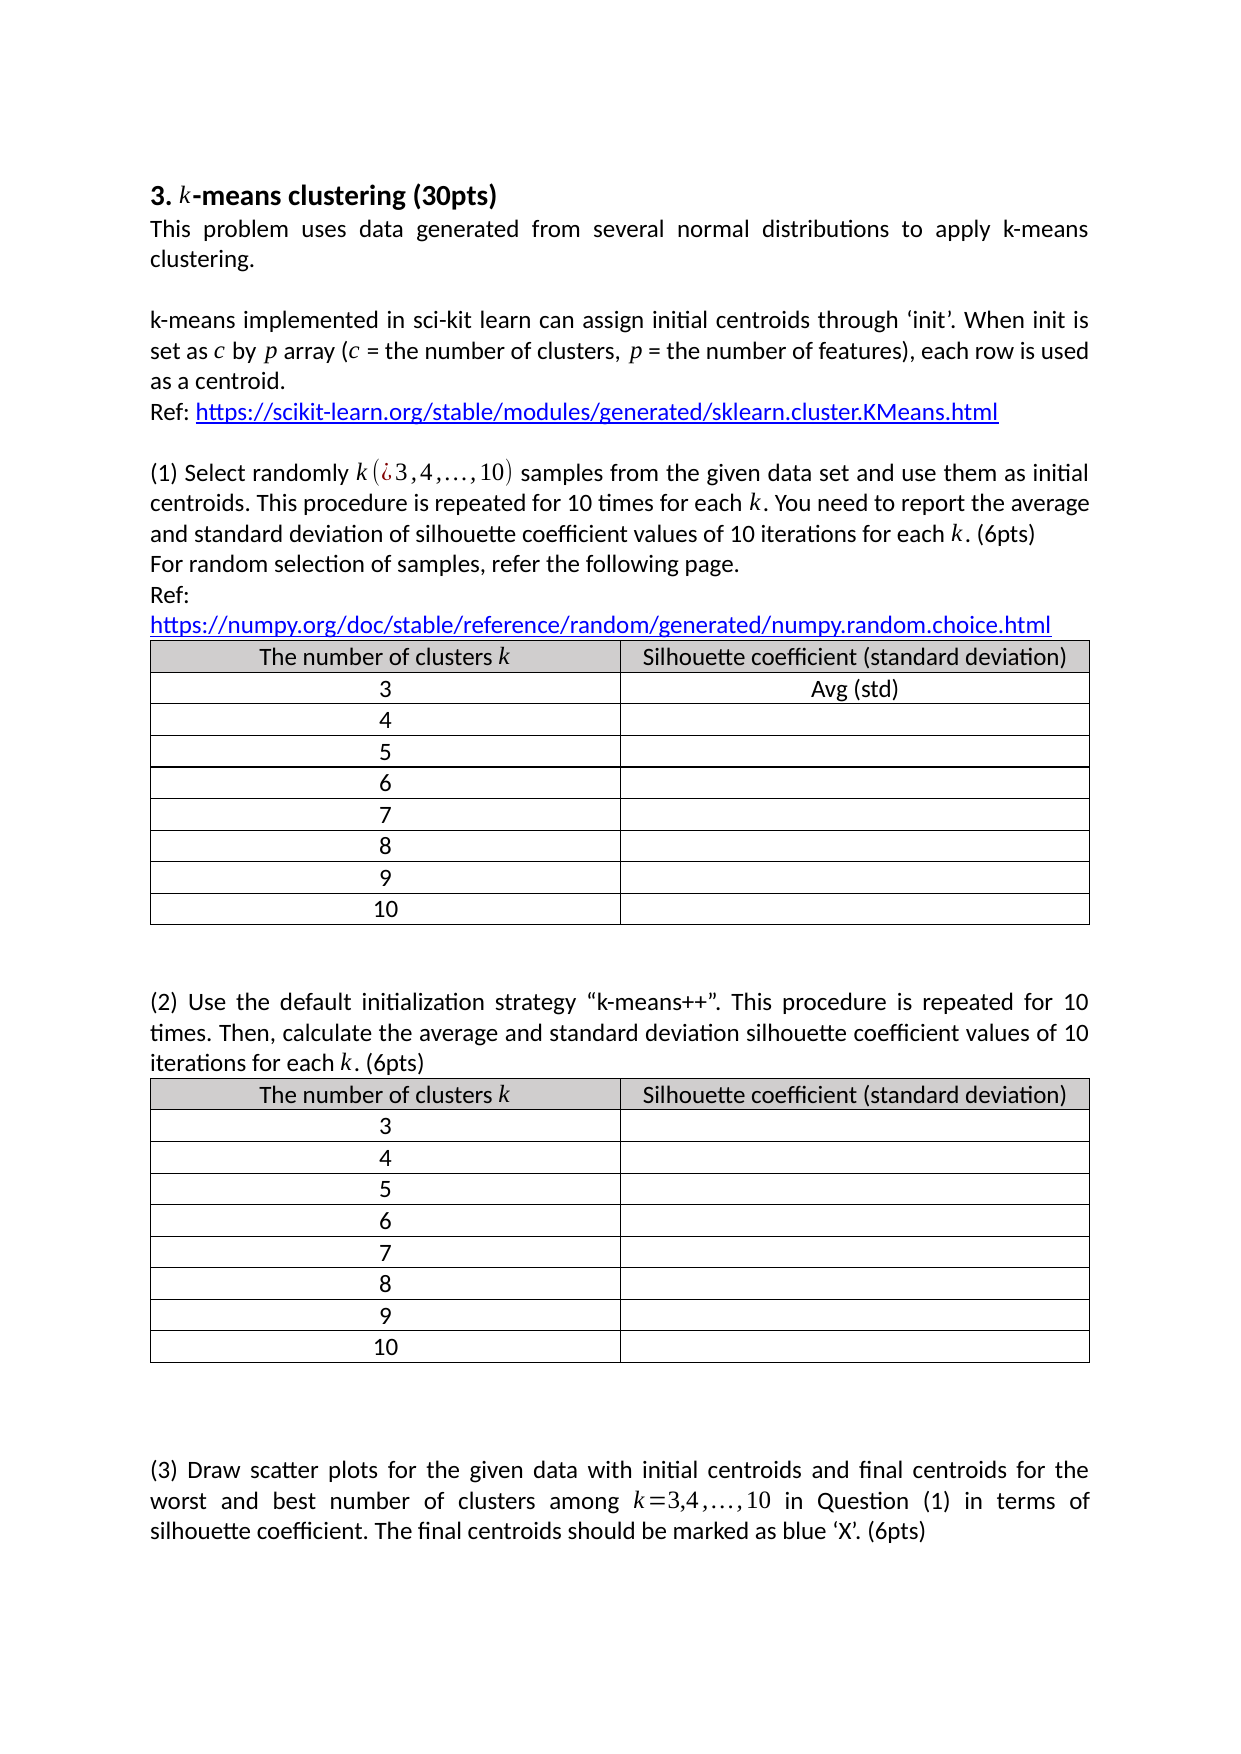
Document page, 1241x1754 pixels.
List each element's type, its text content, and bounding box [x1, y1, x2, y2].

table_cell 3 [151, 673, 620, 703]
table_cell 6 [151, 768, 620, 798]
table_cell [621, 1110, 1089, 1141]
table_cell 5 [151, 736, 620, 766]
table_cell [621, 1331, 1089, 1362]
table_cell Avg (std) [621, 673, 1089, 703]
text k-means implemented in sci-kit learn can assign initial centroids through ‘init’. When init is set as by array ( = the number of clusters, = the number of features), each row is used as a centroid. [150, 304, 1090, 396]
text For random selection of samples, refer the following page. [150, 548, 1090, 579]
table_cell [621, 831, 1089, 861]
table_cell 7 [151, 1237, 620, 1267]
text Ref: https://numpy.org/doc/stable/reference/random/generated/numpy.random.choice.html [150, 579, 1090, 640]
table_cell 8 [151, 831, 620, 861]
table_cell [621, 1268, 1089, 1299]
text (3) Draw scatter plots for the given data with initial centroids and final centroids for the worst and best number of clusters among in Question (1) in terms of silhouette coefficient. The final centroids should be marked as blue ‘X’. (6pts) [150, 1454, 1090, 1546]
table_cell [621, 1205, 1089, 1236]
table_cell 7 [151, 799, 620, 829]
table_cell [621, 894, 1089, 924]
table_cell 10 [151, 1331, 620, 1362]
table_cell 8 [151, 1268, 620, 1299]
table_cell [621, 862, 1089, 893]
table_cell 4 [151, 704, 620, 735]
table_cell 10 [151, 894, 620, 924]
table_cell 5 [151, 1174, 620, 1204]
table_header The number of clusters [151, 641, 620, 672]
table_header The number of clusters [151, 1079, 620, 1109]
text (2) Use the default initialization strategy “k-means++”. This procedure is repeated for 10 times. Then, calculate the average and standard deviation silhouette coefficient values of 10 iterations for each . (6pts) [150, 986, 1090, 1078]
text This problem uses data generated from several normal distributions to apply k-means clustering. [150, 213, 1090, 274]
table_cell 9 [151, 862, 620, 893]
table_cell [621, 704, 1089, 735]
table_cell [621, 799, 1089, 829]
text 3. -means clustering (30pts) [150, 177, 1090, 213]
table_cell 6 [151, 1205, 620, 1236]
table_cell [621, 768, 1089, 798]
table_cell [621, 1300, 1089, 1330]
text Ref: https://scikit-learn.org/stable/modules/generated/sklearn.cluster.KMeans.html [150, 396, 1090, 426]
table_cell 4 [151, 1142, 620, 1172]
table_header Silhouette coefficient (standard deviation) [621, 1079, 1089, 1109]
table_cell 9 [151, 1300, 620, 1330]
table_cell 3 [151, 1110, 620, 1141]
text (1) Select randomly samples from the given data set and use them as initial centroids. This procedure is repeated for 10 times for each . You need to report the average and standard deviation of silhouette coefficient values of 10 iterations for each . (6pts) [150, 457, 1090, 548]
table_cell [621, 736, 1089, 766]
table_cell [621, 1174, 1089, 1204]
table_cell [621, 1237, 1089, 1267]
table_header Silhouette coefficient (standard deviation) [621, 641, 1089, 672]
table_cell [621, 1142, 1089, 1172]
